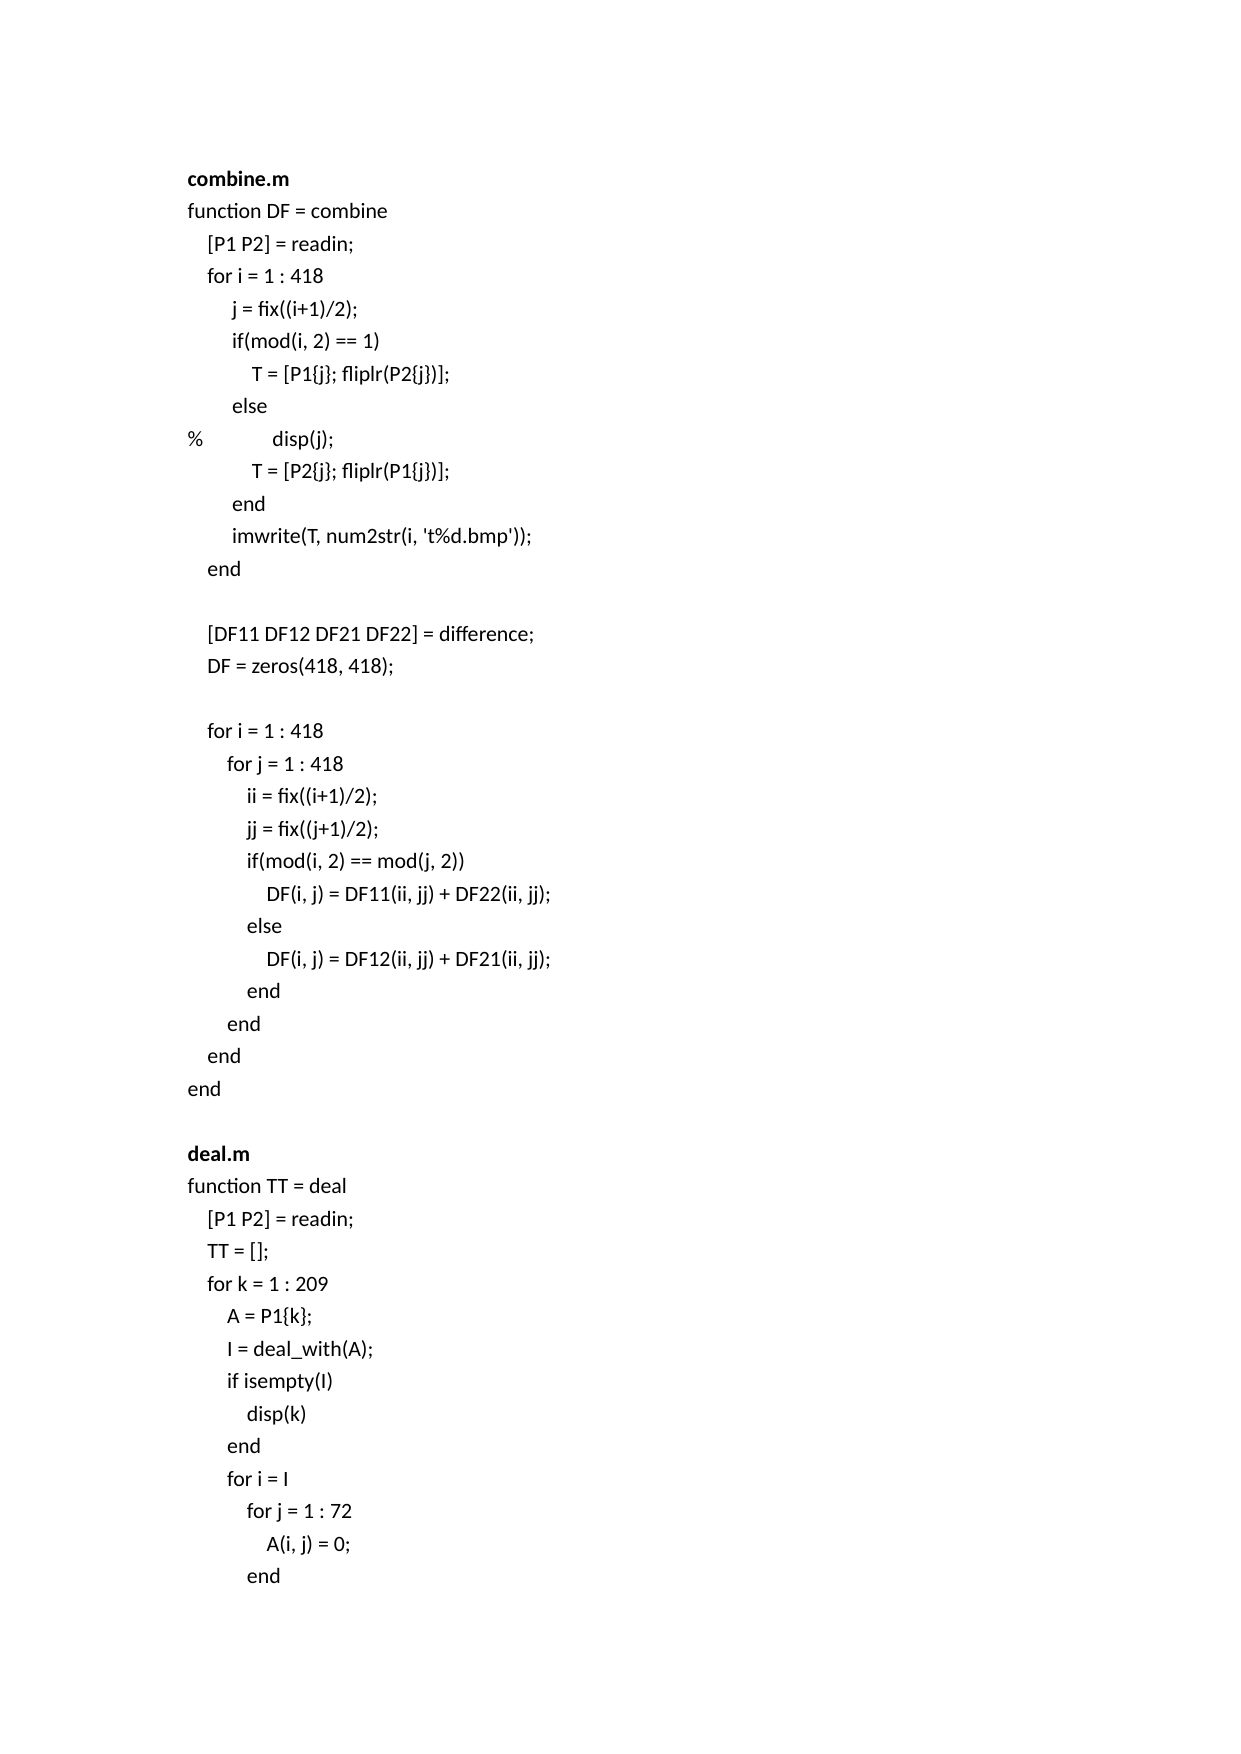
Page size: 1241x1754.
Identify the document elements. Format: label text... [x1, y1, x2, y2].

text for j = 1 : 72 [187, 1494, 1053, 1527]
text if isempty(I) [187, 1364, 1053, 1397]
text for i = 1 : 418 [187, 714, 1053, 747]
text disp(k) [187, 1397, 1053, 1429]
text T = [P2{j}; fliplr(P1{j})]; [187, 454, 1053, 487]
text else [187, 909, 1053, 942]
text imwrite(T, num2str(i, 't%d.bmp')); [187, 519, 1053, 552]
text function TT = deal [187, 1169, 1053, 1202]
text [P1 P2] = readin; [187, 227, 1053, 259]
text [DF11 DF12 DF21 DF22] = difference; [187, 617, 1053, 649]
text DF(i, j) = DF12(ii, jj) + DF21(ii, jj); [187, 942, 1053, 974]
text T = [P1{j}; fliplr(P2{j})]; [187, 357, 1053, 389]
text for k = 1 : 209 [187, 1267, 1053, 1299]
text else [187, 389, 1053, 422]
text deal.m [187, 1137, 1053, 1169]
text end [187, 1429, 1053, 1462]
text for i = I [187, 1462, 1053, 1494]
text end [187, 974, 1053, 1007]
text j = fix((i+1)/2); [187, 292, 1053, 324]
text end [187, 1559, 1053, 1592]
text if(mod(i, 2) == 1) [187, 324, 1053, 357]
text jj = fix((j+1)/2); [187, 812, 1053, 844]
text A = P1{k}; [187, 1299, 1053, 1332]
text combine.m [187, 162, 1053, 194]
text DF(i, j) = DF11(ii, jj) + DF22(ii, jj); [187, 877, 1053, 909]
text for j = 1 : 418 [187, 747, 1053, 779]
text I = deal_with(A); [187, 1332, 1053, 1364]
text TT = []; [187, 1234, 1053, 1267]
text end [187, 1007, 1053, 1039]
text if(mod(i, 2) == mod(j, 2)) [187, 844, 1053, 877]
text for i = 1 : 418 [187, 259, 1053, 292]
text end [187, 552, 1053, 584]
text ii = fix((i+1)/2); [187, 779, 1053, 812]
text % disp(j); [187, 422, 1053, 454]
text end [187, 1072, 1053, 1104]
text end [187, 487, 1053, 519]
text DF = zeros(418, 418); [187, 649, 1053, 682]
text A(i, j) = 0; [187, 1527, 1053, 1559]
text function DF = combine [187, 194, 1053, 227]
text end [187, 1039, 1053, 1072]
text [P1 P2] = readin; [187, 1202, 1053, 1234]
